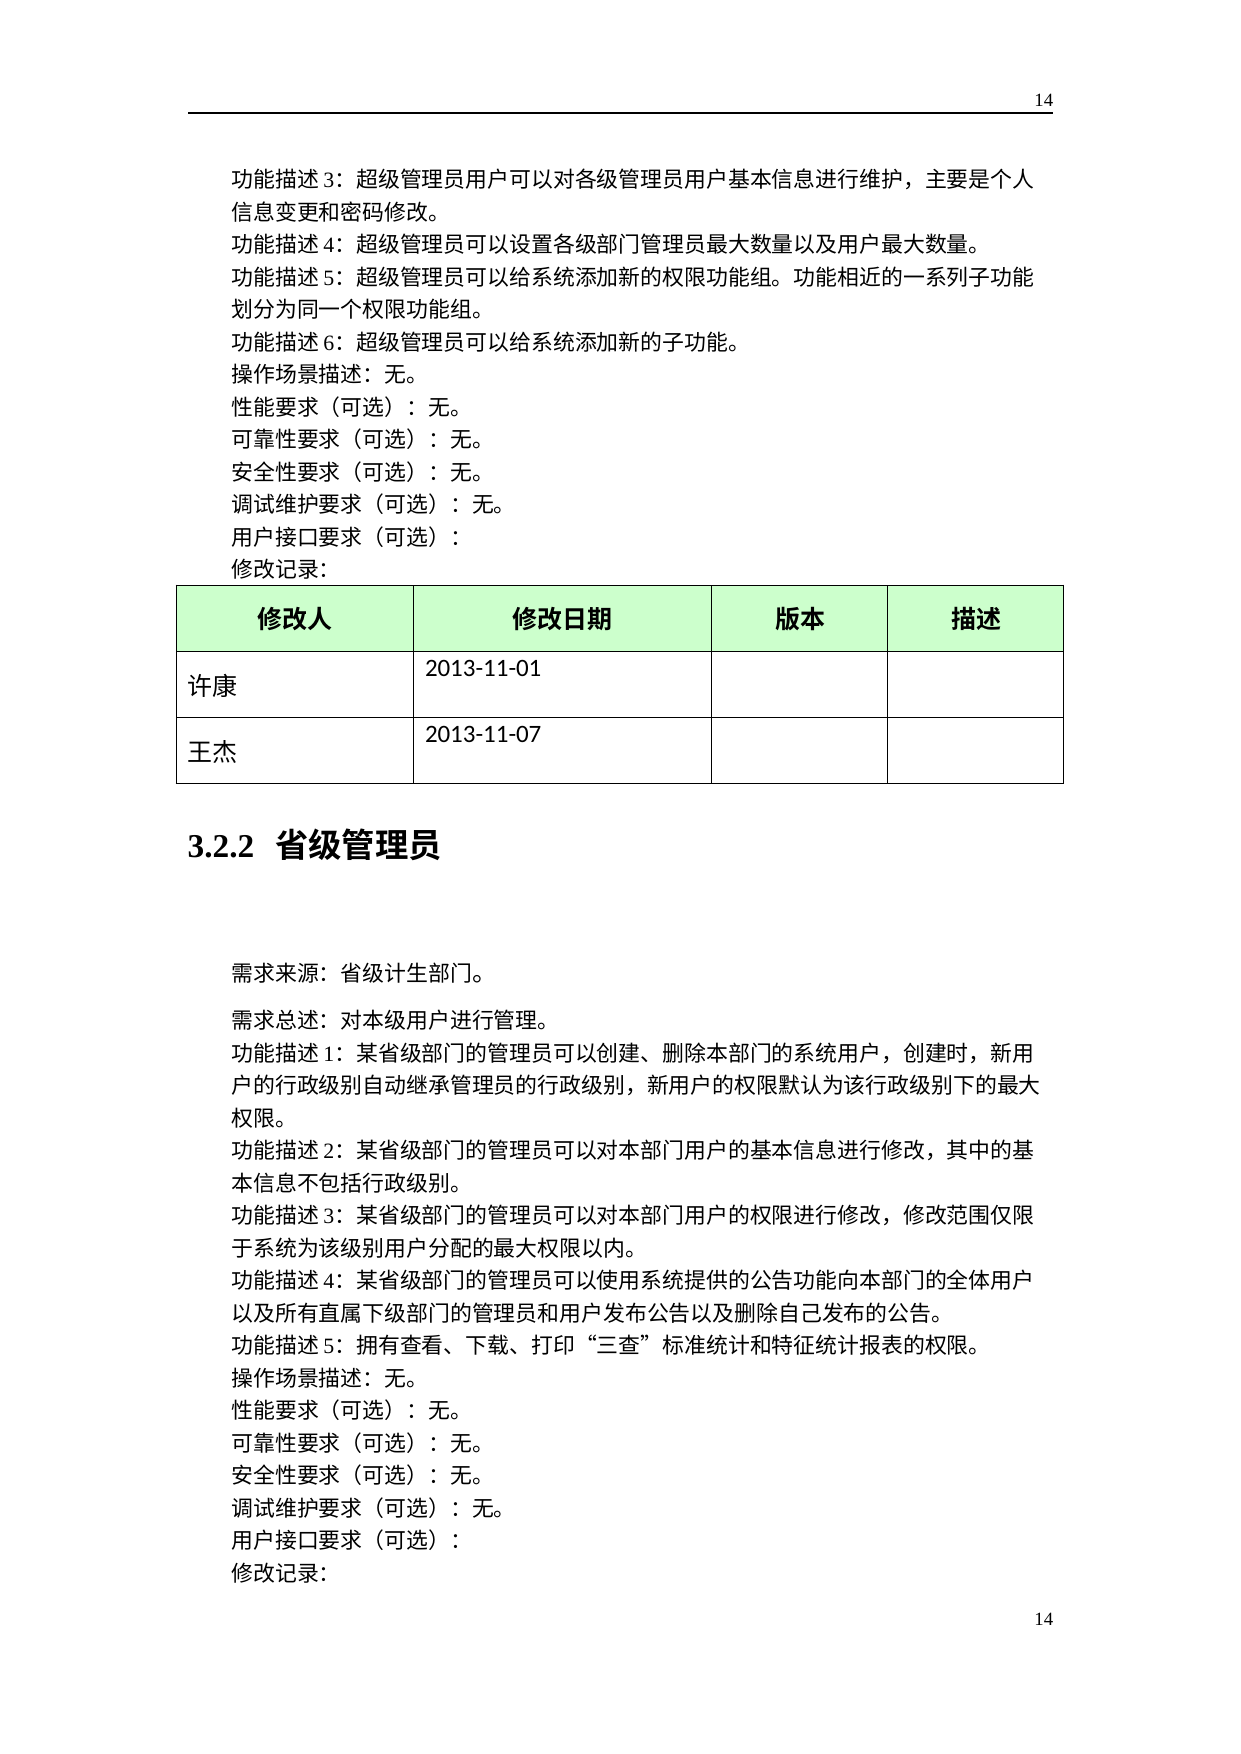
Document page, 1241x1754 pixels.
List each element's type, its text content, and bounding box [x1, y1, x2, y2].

subtitle 3.2.2 省级管理员 [187, 811, 1053, 876]
text 可靠性要求（可选）：无。 [187, 1425, 1053, 1458]
text 安全性要求（可选）：无。 [187, 454, 1053, 487]
text 功能描述1：某省级部门的管理员可以创建、删除本部门的系统用户，创建时，新用户的行政级别自动继承管理员的行政级别，新用户的权限默认为该行政级别下的最大权限。 [231, 1035, 1053, 1133]
text 需求来源：省级计生部门。 [187, 938, 1053, 1003]
text 功能描述6：超级管理员可以给系统添加新的子功能。 [187, 324, 1053, 357]
table_header 修改人 [177, 586, 413, 651]
table_cell 许康 [177, 652, 413, 717]
table_cell [888, 718, 1063, 783]
text 用户接口要求（可选）： [187, 1523, 1053, 1555]
table_cell 王杰 [177, 718, 413, 783]
text 功能描述4：某省级部门的管理员可以使用系统提供的公告功能向本部门的全体用户以及所有直属下级部门的管理员和用户发布公告以及删除自己发布的公告。 [231, 1263, 1053, 1328]
text 功能描述5：超级管理员可以给系统添加新的权限功能组。功能相近的一系列子功能划分为同一个权限功能组。 [231, 259, 1053, 324]
text 功能描述4：超级管理员可以设置各级部门管理员最大数量以及用户最大数量。 [187, 227, 1053, 259]
text 需求总述：对本级用户进行管理。 [187, 1003, 1053, 1035]
table_cell [888, 652, 1063, 717]
table_cell 2013-11-07 [414, 718, 711, 783]
table_header 修改日期 [414, 586, 711, 651]
text 可靠性要求（可选）：无。 [187, 422, 1053, 454]
text 性能要求（可选）：无。 [187, 1393, 1053, 1425]
text 调试维护要求（可选）：无。 [187, 1490, 1053, 1523]
text 操作场景描述：无。 [187, 357, 1053, 389]
text 操作场景描述：无。 [187, 1360, 1053, 1393]
text 性能要求（可选）：无。 [187, 389, 1053, 422]
text 功能描述2：某省级部门的管理员可以对本部门用户的基本信息进行修改，其中的基本信息不包括行政级别。 [231, 1133, 1053, 1198]
text 修改记录： [187, 552, 1053, 584]
table_cell 2013-11-01 [414, 652, 711, 717]
text 安全性要求（可选）：无。 [187, 1458, 1053, 1490]
text 修改记录： [187, 1555, 1053, 1588]
table_cell [712, 718, 887, 783]
table_cell [712, 652, 887, 717]
text 功能描述3：超级管理员用户可以对各级管理员用户基本信息进行维护，主要是个人信息变更和密码修改。 [231, 162, 1053, 227]
table_header 描述 [888, 586, 1063, 651]
table_header 版本 [712, 586, 887, 651]
text 功能描述5：拥有查看、下载、打印“三查”标准统计和特征统计报表的权限。 [187, 1328, 1053, 1360]
text 用户接口要求（可选）： [187, 519, 1053, 552]
text 调试维护要求（可选）：无。 [187, 487, 1053, 519]
text 功能描述3：某省级部门的管理员可以对本部门用户的权限进行修改，修改范围仅限于系统为该级别用户分配的最大权限以内。 [231, 1198, 1053, 1263]
